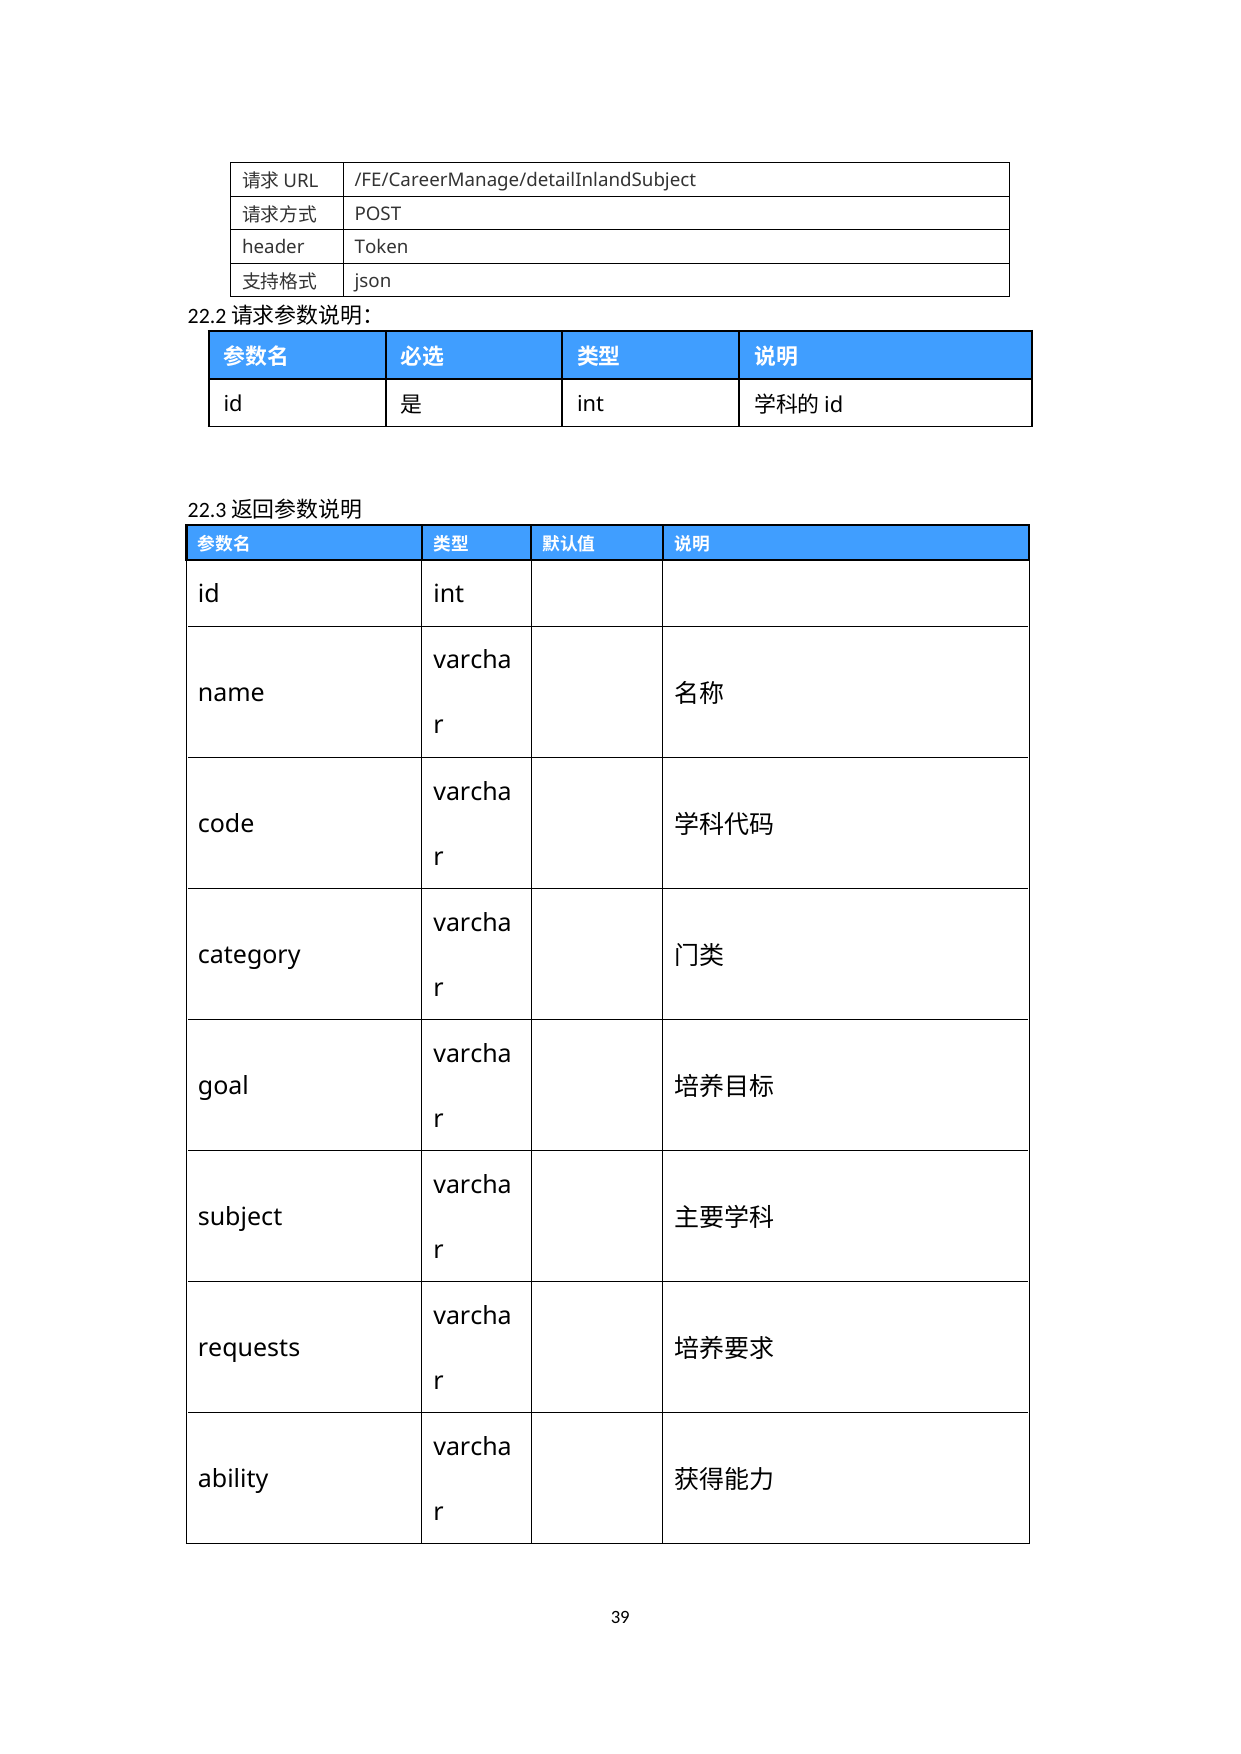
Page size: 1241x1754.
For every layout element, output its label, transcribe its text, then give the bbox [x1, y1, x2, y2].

table_header 参数名 [188, 526, 421, 559]
table_cell 门类 [663, 888, 1029, 1019]
table_cell varchar [422, 1413, 531, 1543]
table_cell 培养要求 [663, 1281, 1029, 1412]
table_cell 学科的id [740, 380, 1031, 426]
table_cell [532, 1413, 662, 1543]
table_cell 学科代码 [663, 757, 1029, 888]
table_cell 请求方式 [231, 197, 343, 229]
table_cell varchar [422, 1020, 531, 1150]
table_cell int [422, 561, 531, 626]
table_cell ability [187, 1412, 421, 1543]
table_header 必选 [387, 332, 561, 378]
table_cell code [187, 757, 421, 888]
table_cell subject [187, 1150, 421, 1281]
table_cell [532, 1282, 662, 1412]
table_cell Token [344, 230, 1009, 263]
table_header 请求URL [231, 163, 343, 196]
table_cell [532, 1151, 662, 1281]
table_cell 名称 [663, 626, 1029, 757]
table_header 类型 [563, 332, 738, 378]
table_cell [532, 627, 662, 757]
table_header 参数名 [210, 332, 385, 378]
table_cell json [344, 264, 1009, 296]
table_cell varchar [422, 758, 531, 888]
table_header 说明 [740, 332, 1031, 378]
table_cell [532, 561, 662, 626]
table_cell goal [187, 1019, 421, 1150]
table_cell int [563, 380, 738, 426]
table_header 说明 [664, 526, 1028, 559]
table_cell POST [344, 197, 1009, 229]
table_cell [532, 1020, 662, 1150]
table_cell header [231, 230, 343, 263]
table_cell varchar [422, 889, 531, 1019]
table_cell id [187, 561, 421, 626]
table_cell category [187, 888, 421, 1019]
table_cell 获得能力 [663, 1412, 1029, 1543]
table_cell 主要学科 [663, 1150, 1029, 1281]
text 22.3返回参数说明 [187, 492, 1053, 524]
table_cell 支持格式 [231, 264, 343, 296]
table_cell [532, 889, 662, 1019]
table_cell varchar [422, 1282, 531, 1412]
table_header 类型 [423, 526, 530, 559]
table_cell requests [187, 1281, 421, 1412]
table_cell [663, 561, 1029, 626]
table_cell varchar [422, 627, 531, 757]
table_cell id [210, 380, 385, 426]
text 22.2请求参数说明： [187, 297, 1053, 330]
table_cell varchar [422, 1151, 531, 1281]
table_header /FE/CareerManage/detailInlandSubject [344, 163, 1009, 196]
table_cell 培养目标 [663, 1019, 1029, 1150]
table_cell name [187, 626, 421, 757]
table_cell 是 [387, 380, 561, 426]
table_header 默认值 [532, 526, 662, 559]
table_cell [532, 758, 662, 888]
